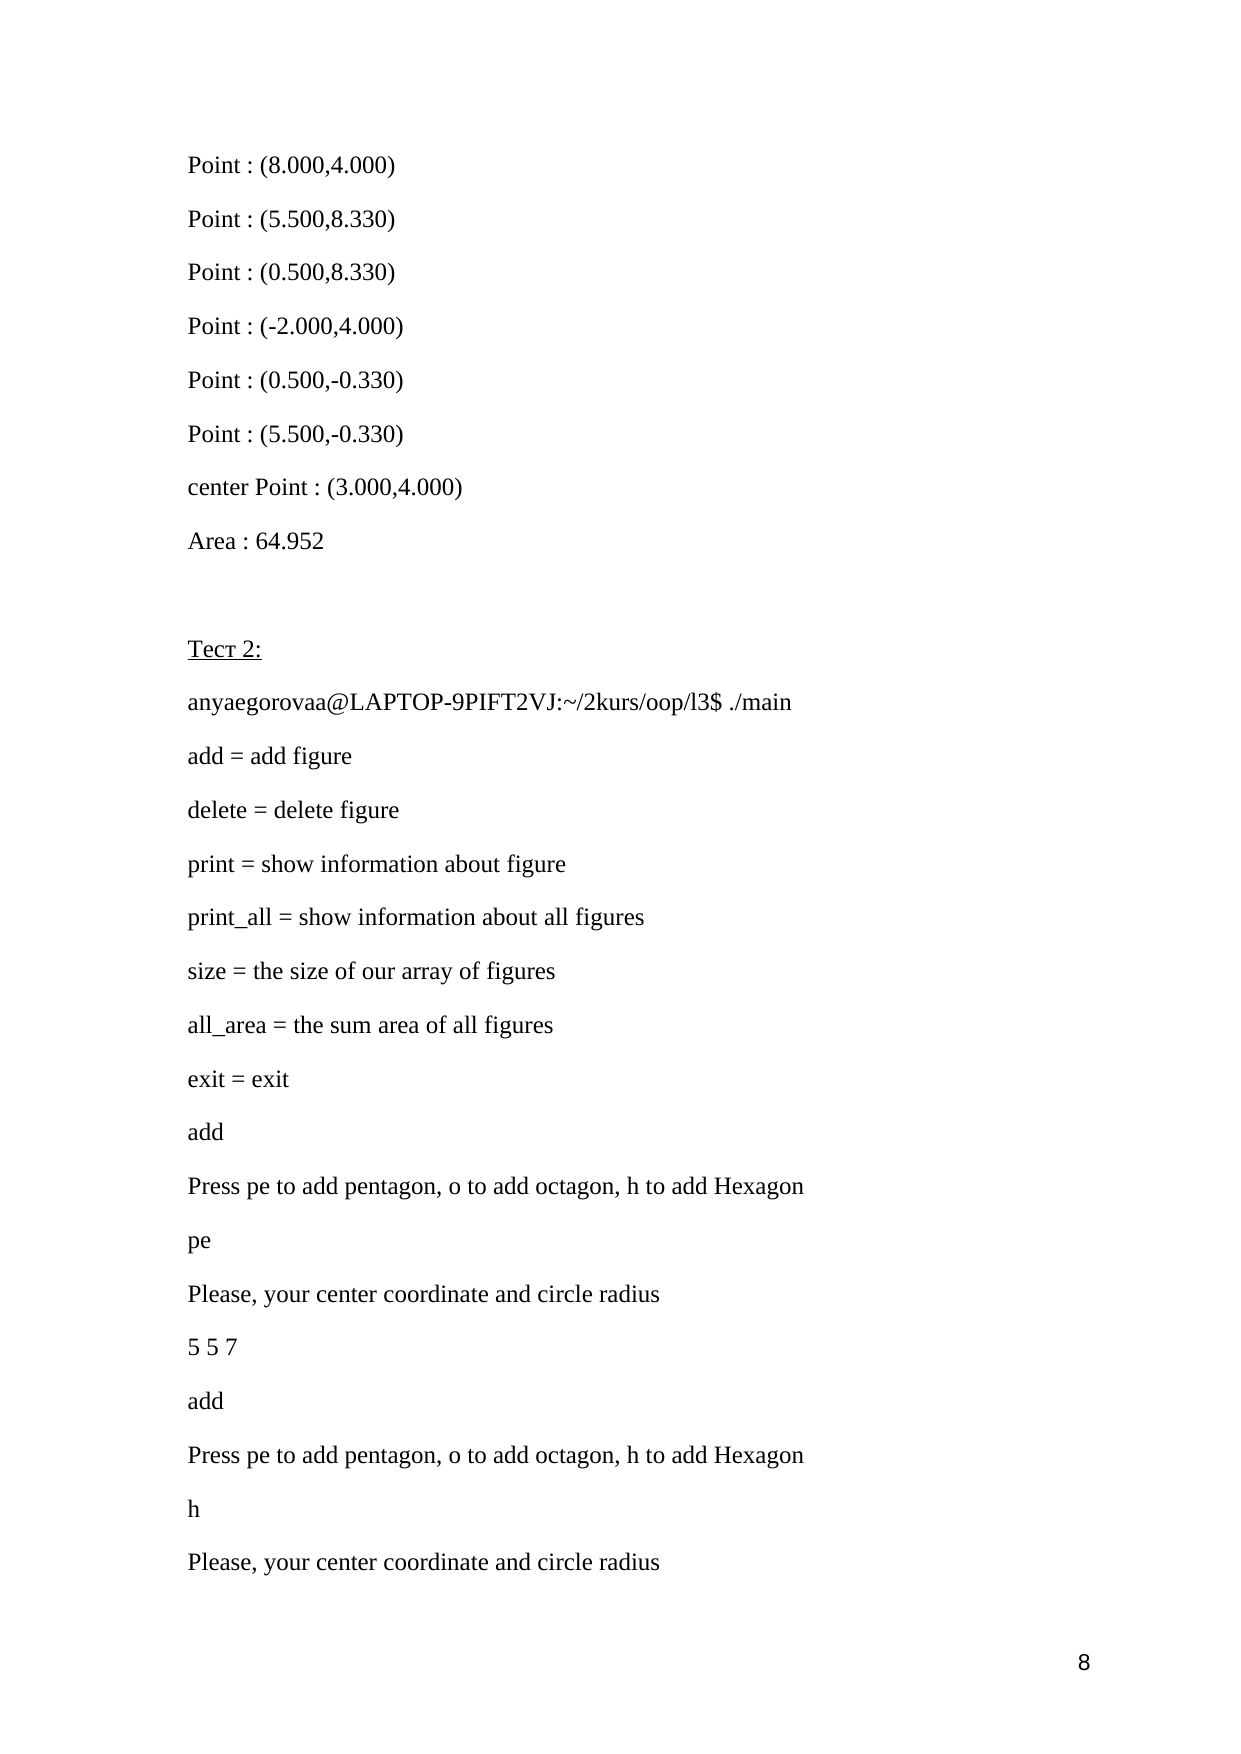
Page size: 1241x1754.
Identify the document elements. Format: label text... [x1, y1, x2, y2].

text anyaegorovaa@LAPTOP-9PIFT2VJ:~/2kurs/oop/l3$ ./main [187, 687, 1090, 716]
text Point : (0.500,8.330) [187, 257, 1090, 286]
text Point : (-2.000,4.000) [187, 311, 1090, 340]
text size = the size of our array of figures [187, 956, 1090, 985]
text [187, 1547, 1090, 1576]
text delete = delete figure [187, 795, 1090, 824]
text pe [187, 1225, 1090, 1254]
text Point : (5.500,8.330) [187, 204, 1090, 232]
text print_all = show information about all figures [187, 902, 1090, 931]
text Point : (5.500,-0.330) [187, 419, 1090, 447]
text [187, 1440, 1090, 1469]
text Point : (0.500,-0.330) [187, 365, 1090, 394]
text exit = exit [187, 1064, 1090, 1092]
text 5 5 7 [187, 1332, 1090, 1361]
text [187, 1279, 1090, 1307]
text h [187, 1494, 1090, 1522]
text Тест 2: [187, 634, 1090, 662]
text all_area = the sum area of all figures [187, 1010, 1090, 1039]
text add = add figure [187, 741, 1090, 770]
text print = show information about figure [187, 849, 1090, 877]
text center Point : (3.000,4.000) [187, 472, 1090, 501]
text add [187, 1386, 1090, 1415]
text Point : (8.000,4.000) [187, 150, 1090, 179]
text Press pe to add pentagon, o to add octagon, h to add Hexagon [187, 1171, 1090, 1200]
text add [187, 1117, 1090, 1146]
text Area : 64.952 [187, 526, 1090, 555]
